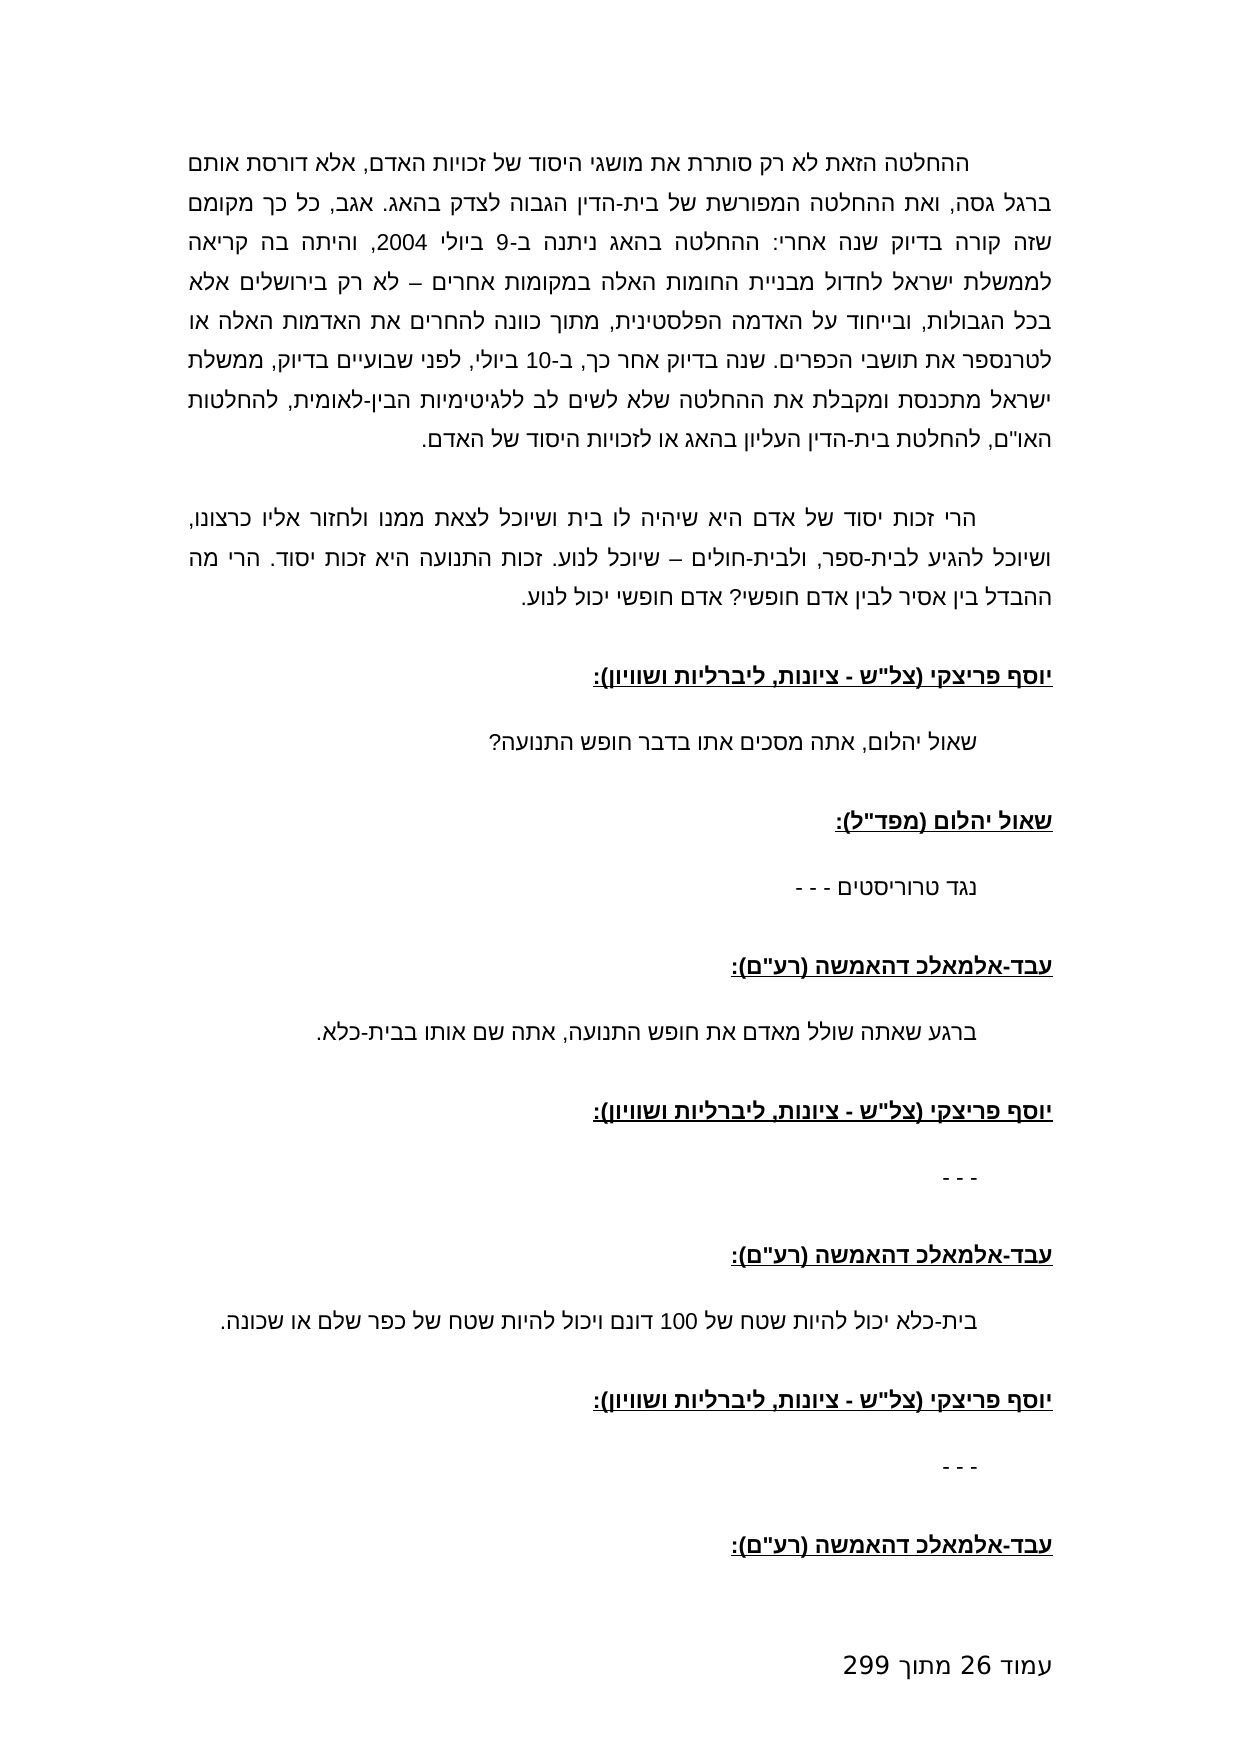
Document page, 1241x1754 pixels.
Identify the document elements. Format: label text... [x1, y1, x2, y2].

text נגד טרוריסטים - - - [187, 874, 1053, 900]
text הרי זכות יסוד של אדם היא שיהיה לו בית ושיוכל לצאת ממנו ולחזור אליו כרצונו, ושיוכל להגיע לבית-ספר, ולבית-חולים – שיוכל לנוע. זכות התנועה היא זכות יסוד. הרי מה ההבדל בין אסיר לבין אדם חופשי? אדם חופשי יכול לנוע. [187, 505, 1053, 611]
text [187, 1387, 1053, 1413]
text עבד-אלמאלכ דהאמשה (רע"ם): [187, 1532, 1053, 1558]
text ברגע שאתה שולל מאדם את חופש התנועה, אתה שם אותו בבית-כלא. [187, 1019, 1053, 1045]
text בית-כלא יכול להיות שטח של 100 דונם ויכול להיות שטח של כפר שלם או שכונה. [187, 1308, 1053, 1334]
text שאול יהלום (מפד"ל): [187, 808, 1053, 834]
text עבד-אלמאלכ דהאמשה (רע"ם): [187, 953, 1053, 979]
text שאול יהלום, אתה מסכים אתו בדבר חופש התנועה? [187, 729, 1053, 755]
text עבד-אלמאלכ דהאמשה (רע"ם): [187, 1242, 1053, 1269]
text ההחלטה הזאת לא רק סותרת את מושגי היסוד של זכויות האדם, אלא דורסת אותם ברגל גסה, ואת ההחלטה המפורשת של בית-הדין הגבוה לצדק בהאג. אגב, כל כך מקומם שזה קורה בדיוק שנה אחרי: ההחלטה בהאג ניתנה ב-9 ביולי 2004, והיתה בה קריאה לממשלת ישראל לחדול מבניית החומות האלה במקומות אחרים – לא רק בירושלים אלא בכל הגבולות, ובייחוד על האדמה הפלסטינית, מתוך כוונה להחרים את האדמות האלה או לטרנספר את תושבי הכפרים. שנה בדיוק אחר כך, ב-10 ביולי, לפני שבועיים בדיוק, ממשלת ישראל מתכנסת ומקבלת את ההחלטה שלא לשים לב ללגיטימיות הבין-לאומית, להחלטות האו"ם, להחלטת בית-הדין העליון בהאג או לזכויות היסוד של האדם. [187, 150, 1053, 453]
text - - - [187, 1163, 978, 1190]
text יוסף פריצקי (צל"ש - ציונות, ליברליות ושוויון): [187, 1098, 1053, 1124]
text יוסף פריצקי (צל"ש - ציונות, ליברליות ושוויון): [187, 663, 1053, 689]
text - - - [187, 1453, 1053, 1479]
